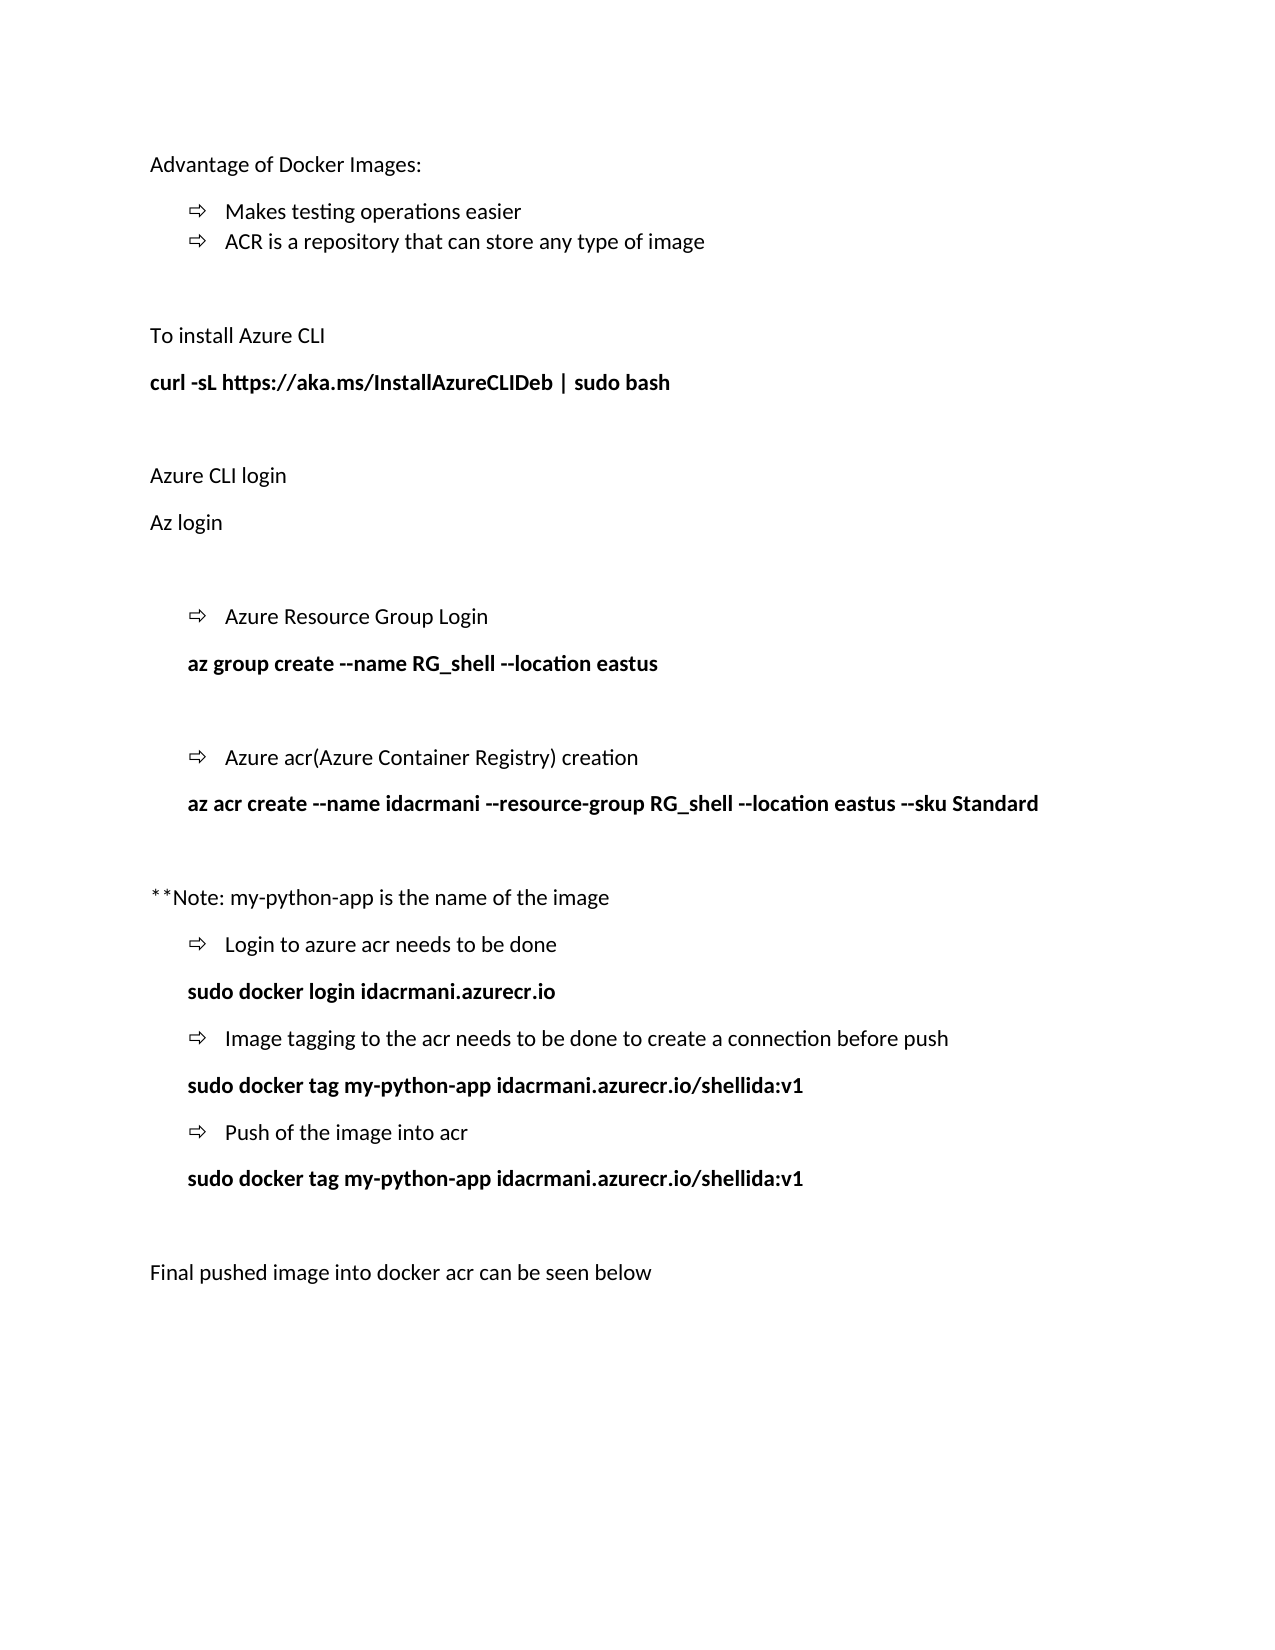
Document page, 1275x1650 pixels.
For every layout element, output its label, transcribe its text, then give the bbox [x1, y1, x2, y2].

text curl -sL https://aka.ms/InstallAzureCLIDeb | sudo bash [150, 368, 1125, 396]
list Azure Resource Group Login [187, 602, 1125, 630]
text az group create --name RG_shell --location eastus [187, 649, 1125, 677]
text Advantage of Docker Images: [150, 150, 1125, 178]
text az acr create --name idacrmani --resource-group RG_shell --location eastus --sku Standard [187, 789, 1125, 818]
list Push of the image into acr [187, 1118, 1125, 1146]
text **Note: my-python-app is the name of the image [150, 883, 1125, 911]
list Azure acr(Azure Container Registry) creation [187, 743, 1125, 771]
text Azure CLI login [150, 461, 1125, 489]
list Makes testing operations easier [187, 197, 1125, 225]
text Final pushed image into docker acr can be seen below [150, 1258, 1125, 1286]
text sudo docker tag my-python-app idacrmani.azurecr.io/shellida:v1 [187, 1071, 1125, 1099]
list ACR is a repository that can store any type of image [187, 227, 1125, 255]
list Login to azure acr needs to be done [187, 930, 1125, 958]
text Az login [150, 508, 1125, 536]
list Image tagging to the acr needs to be done to create a connection before push [187, 1024, 1125, 1052]
text To install Azure CLI [150, 321, 1125, 349]
text sudo docker tag my-python-app idacrmani.azurecr.io/shellida:v1 [187, 1164, 1125, 1193]
text sudo docker login idacrmani.azurecr.io [187, 977, 1125, 1005]
